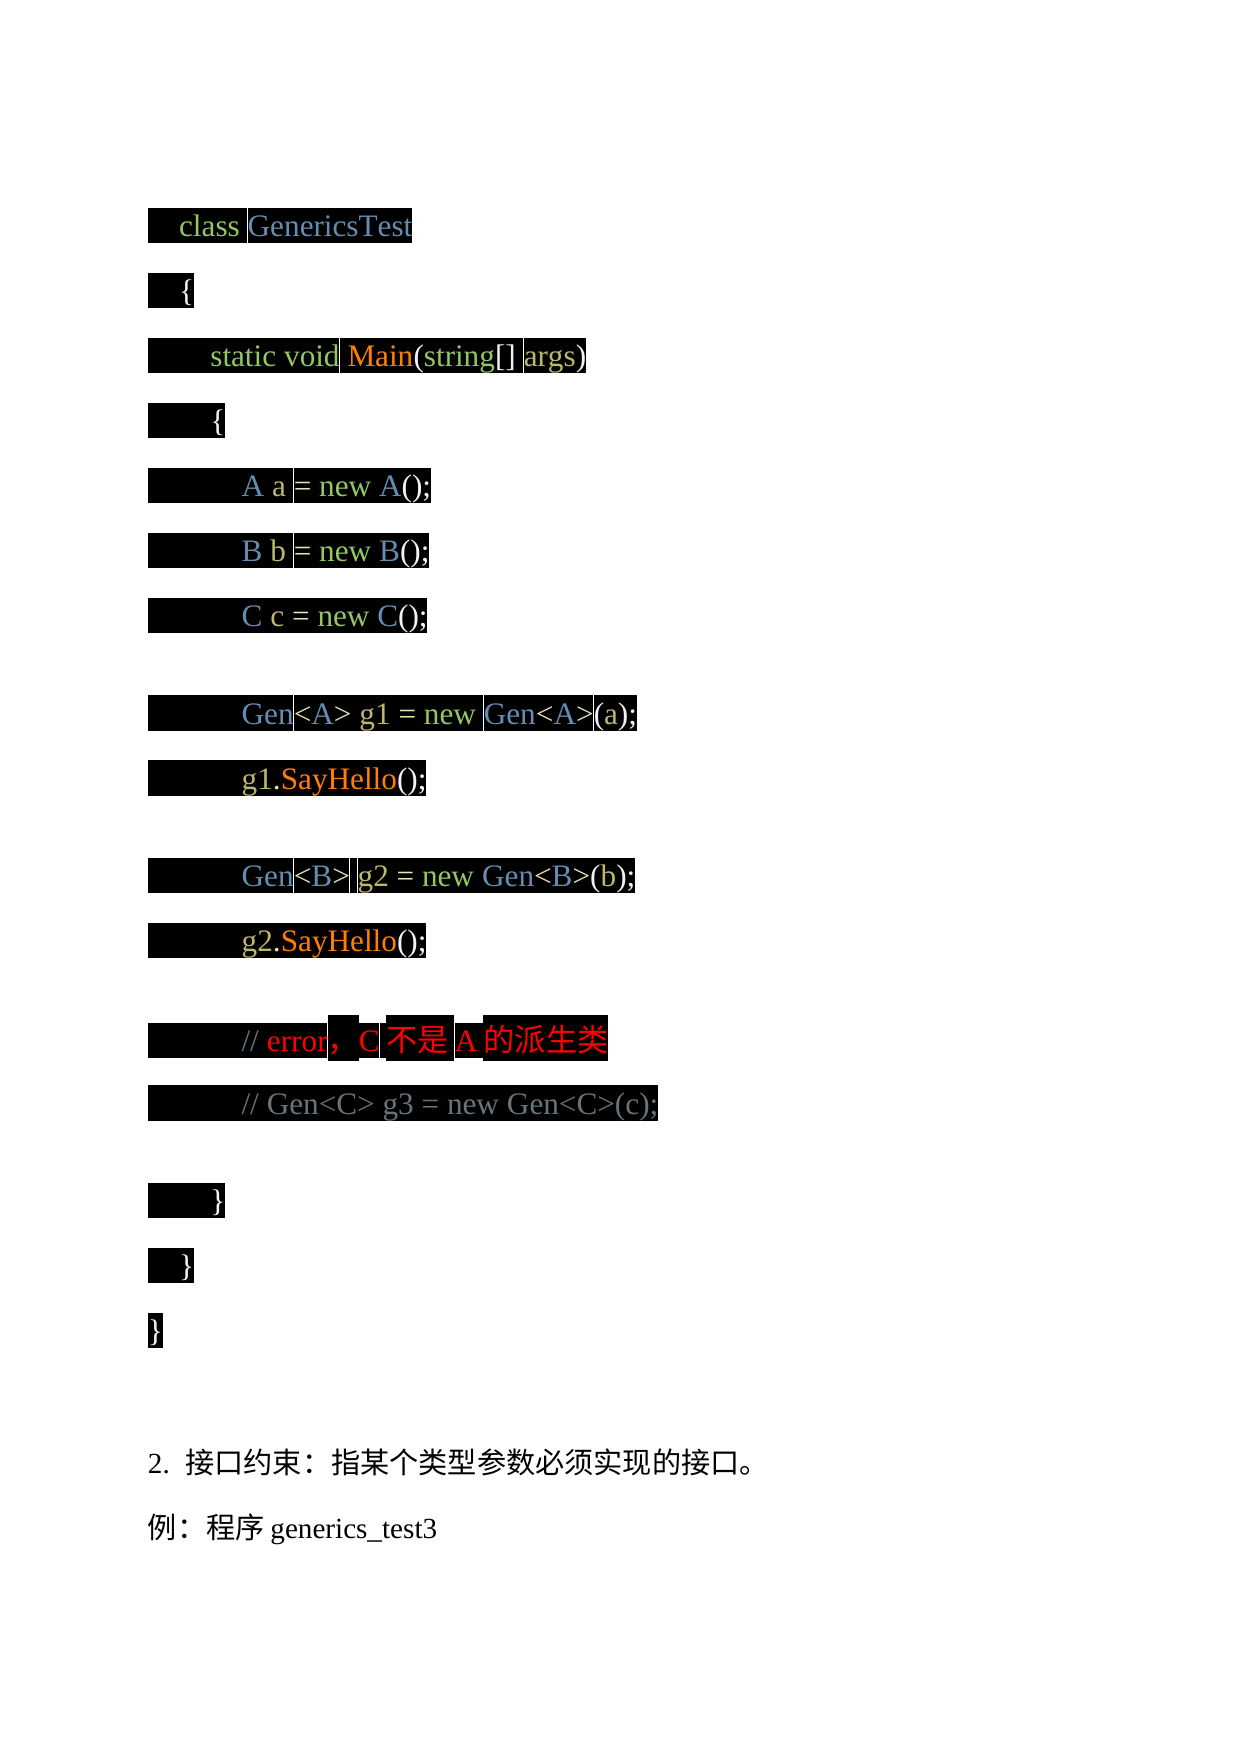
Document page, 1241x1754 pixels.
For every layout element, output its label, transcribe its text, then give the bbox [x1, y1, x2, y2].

text class GenericsTest [148, 193, 1092, 258]
text Gen<B> g2 = new Gen<B>(b); [148, 843, 1092, 908]
text } [148, 1298, 1092, 1363]
text static void Main(string[] args) [148, 323, 1092, 388]
text { [148, 258, 1092, 323]
text 例：程序generics_test3 [148, 1493, 1092, 1558]
text // Gen<C> g3 = new Gen<C>(c); [148, 1070, 1092, 1135]
text g2.SayHello(); [148, 908, 1092, 973]
text } [148, 1168, 1092, 1233]
list 接口约束：指某个类型参数必须实现的接口。 [148, 1428, 1092, 1493]
text C c = new C(); [148, 583, 1092, 648]
text { [148, 388, 1092, 453]
text } [148, 1233, 1092, 1298]
text // error，C不是A的派生类 [148, 1005, 1092, 1070]
text A a = new A(); [148, 453, 1092, 518]
text g1.SayHello(); [148, 745, 1092, 810]
text B b = new B(); [148, 518, 1092, 583]
text Gen<A> g1 = new Gen<A>(a); [148, 680, 1092, 745]
